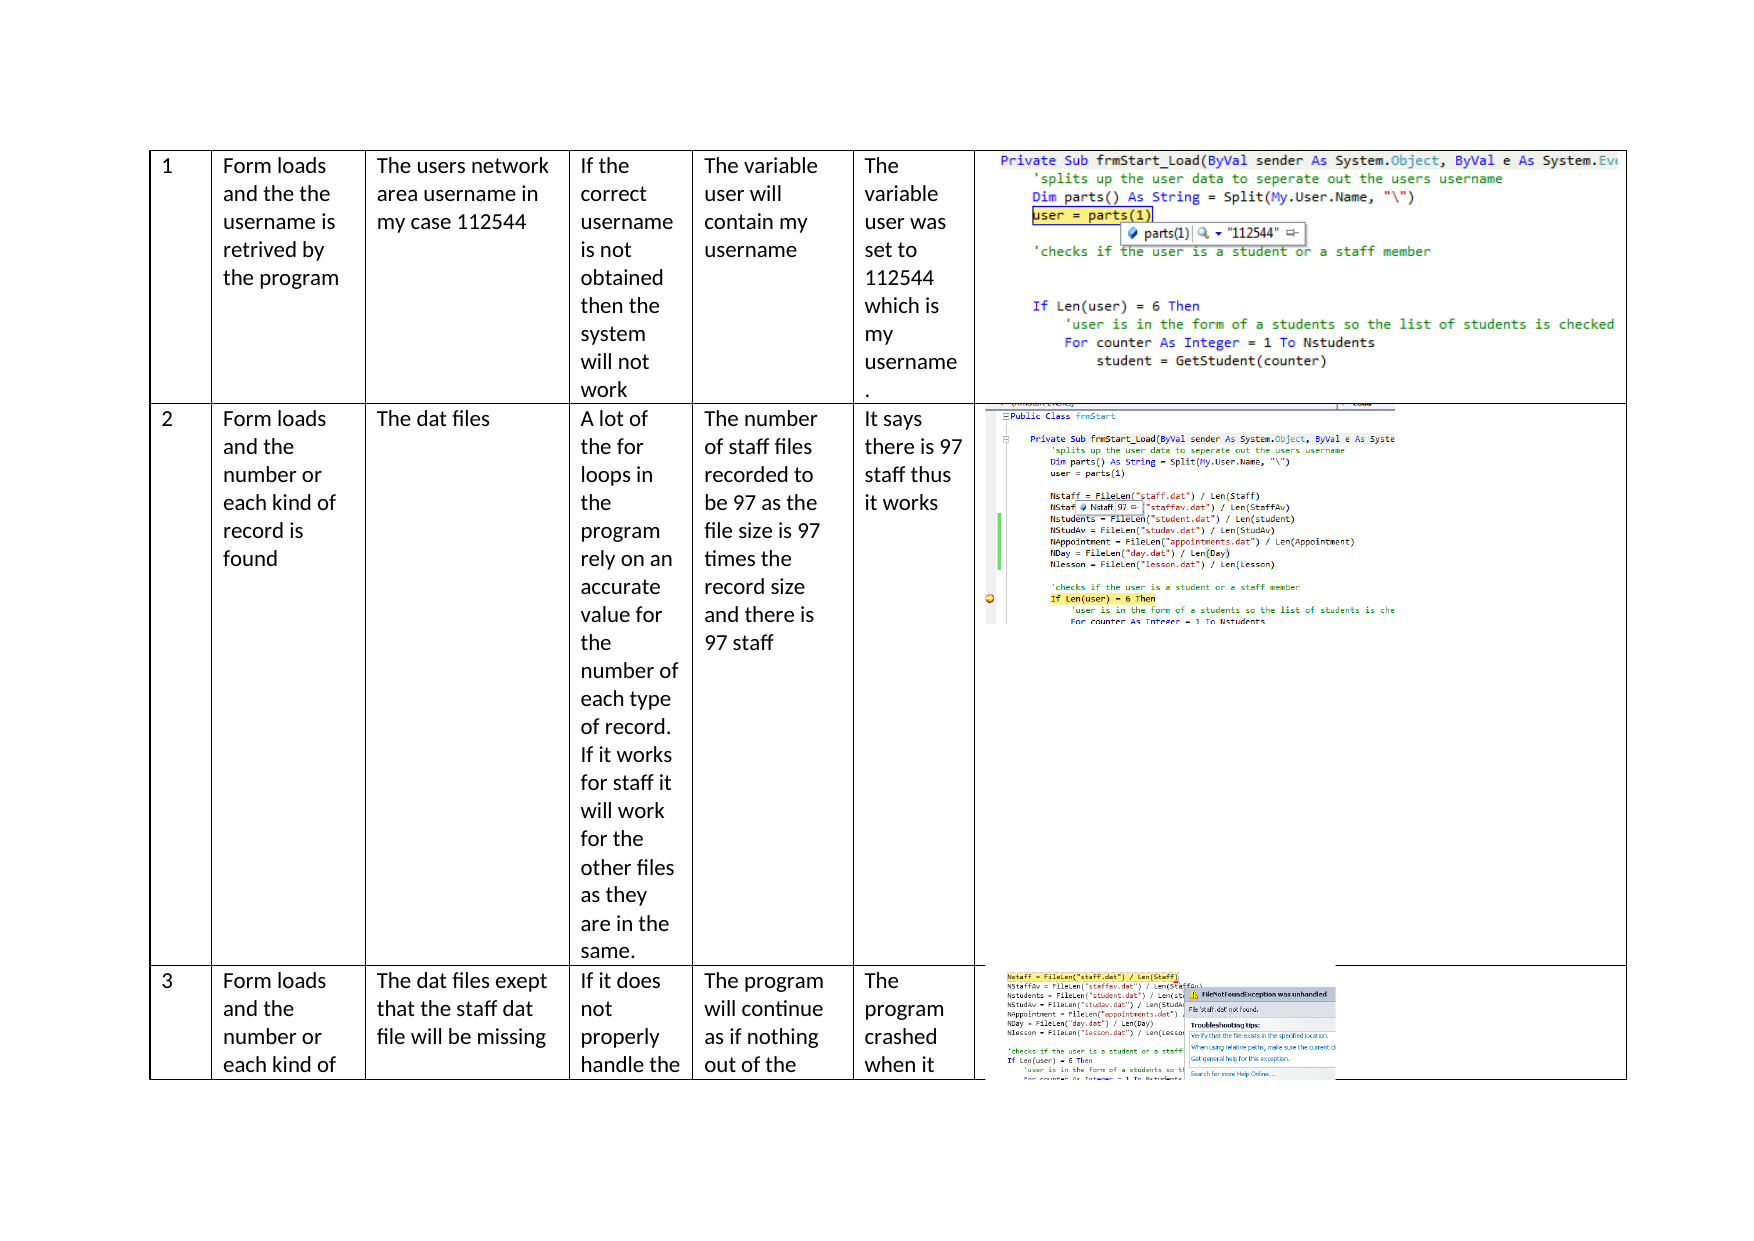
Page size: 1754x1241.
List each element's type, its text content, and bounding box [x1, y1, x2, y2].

picture [985, 965, 1336, 1080]
table_cell The dat files [366, 404, 569, 965]
table_cell 1 [151, 151, 211, 403]
table_cell [975, 966, 985, 1079]
table_cell 2 [151, 404, 211, 965]
table_cell If it does not properly handle the situation it could crash the code [570, 966, 692, 1079]
table_cell Form loads and the number or each kind of record is found [212, 966, 365, 1079]
table_cell The users network area username in my case 112544 [366, 151, 569, 403]
table_cell Form loads and the the username is retrived by the program [212, 151, 365, 403]
table_cell The number of staff files recorded to be 97 as the file size is 97 times the record size and there is 97 staff [693, 404, 853, 965]
table_cell The program will continue as if nothing out of the ordinary was happening with nstaff as 0 [693, 966, 853, 1079]
table_cell The variable user was set to 112544 which is my username. [854, 151, 974, 403]
table_cell The dat files exept that the staff dat file will be missing [366, 966, 569, 1079]
table_cell 3 [151, 966, 211, 1079]
table_cell Form loads and the number or each kind of record is found [212, 404, 365, 965]
table_cell [975, 404, 1626, 965]
picture [985, 151, 1618, 368]
table_cell If the correct username is not obtained then the system will not work [570, 151, 692, 403]
table_cell The variable user will contain my username [693, 151, 853, 403]
table_cell It says there is 97 staff thus it works [854, 404, 974, 965]
table_cell [975, 151, 1626, 403]
picture [985, 404, 1395, 624]
table_cell [1336, 966, 1626, 1079]
table_cell The program crashed when it got to the line of code that worked out the number of records [854, 966, 974, 1079]
